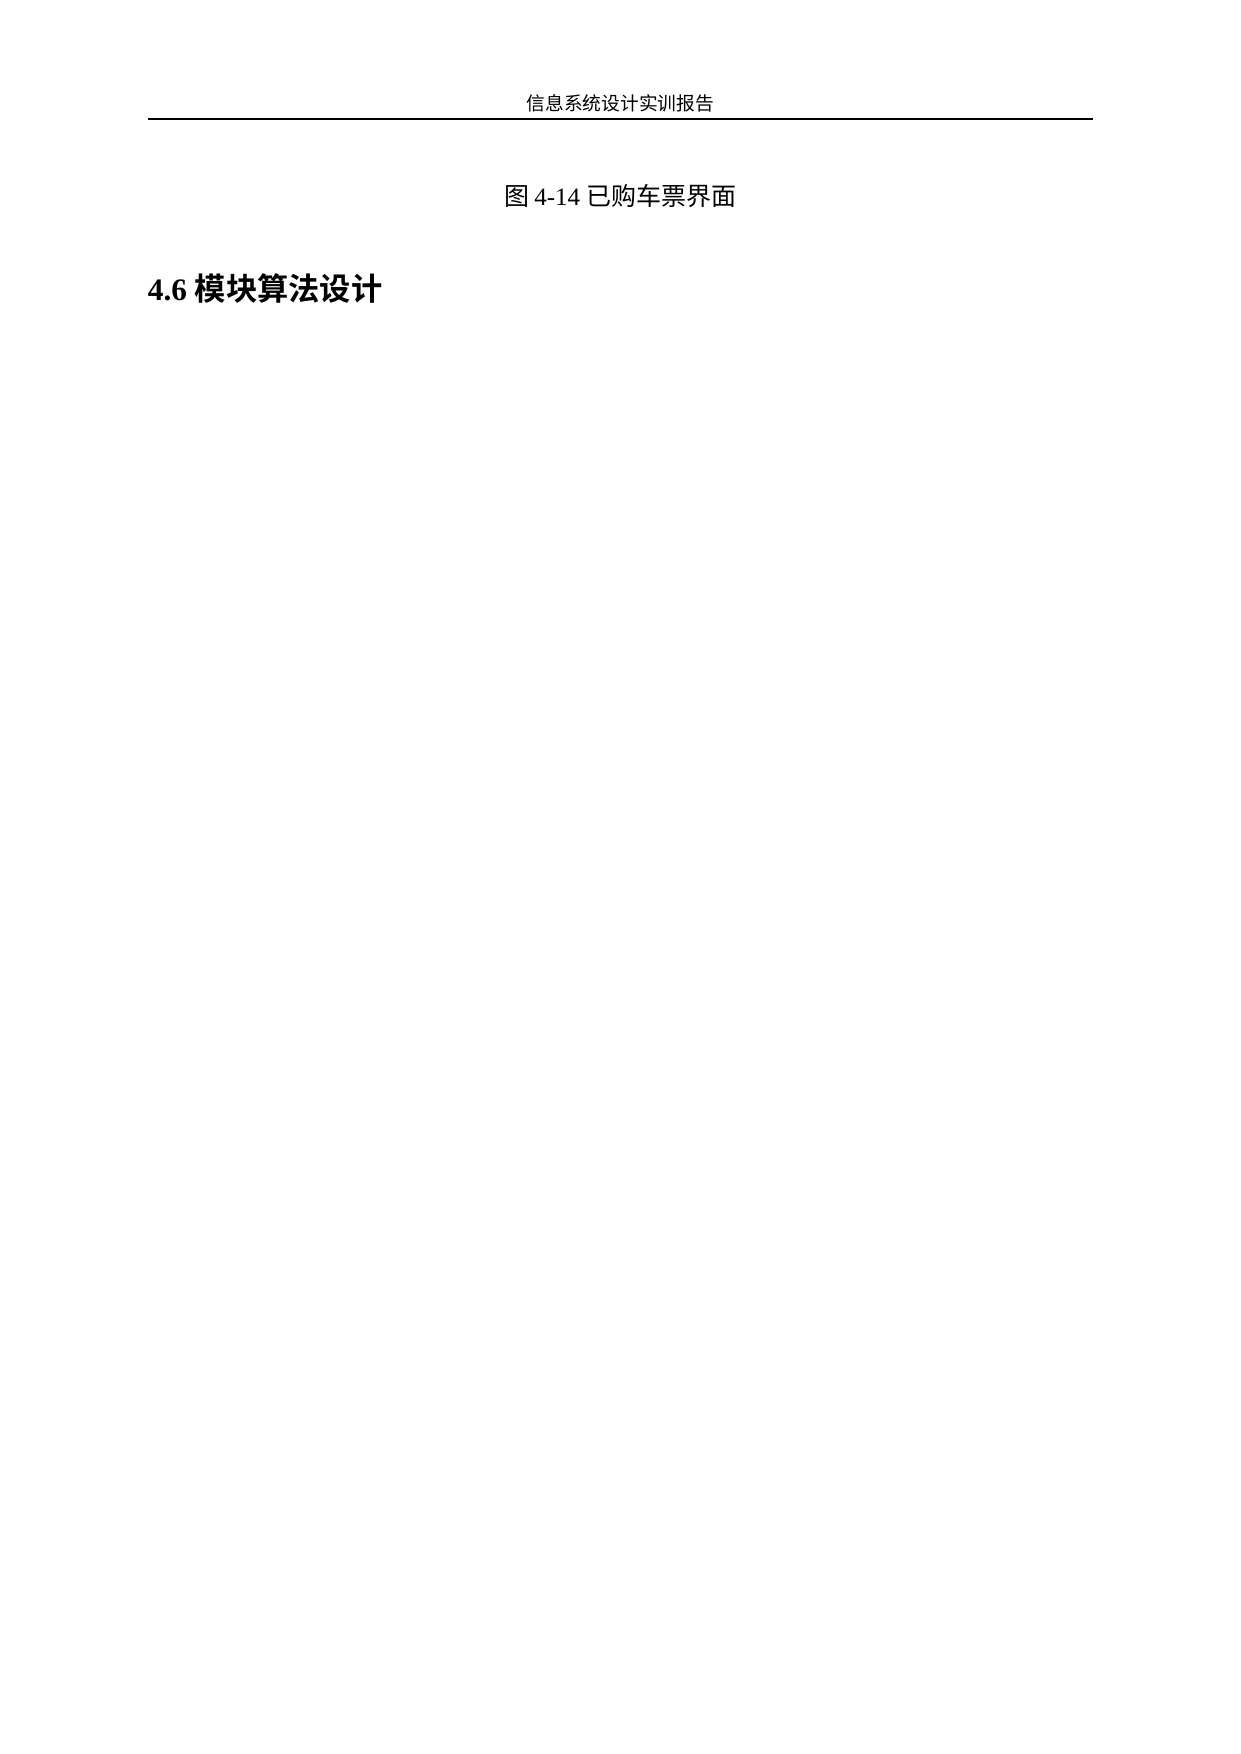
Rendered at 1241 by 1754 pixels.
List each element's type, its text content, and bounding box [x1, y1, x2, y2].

subtitle 4.6 模块算法设计 [148, 254, 1093, 319]
text 图4-14 已购车票界面 [148, 162, 1093, 227]
